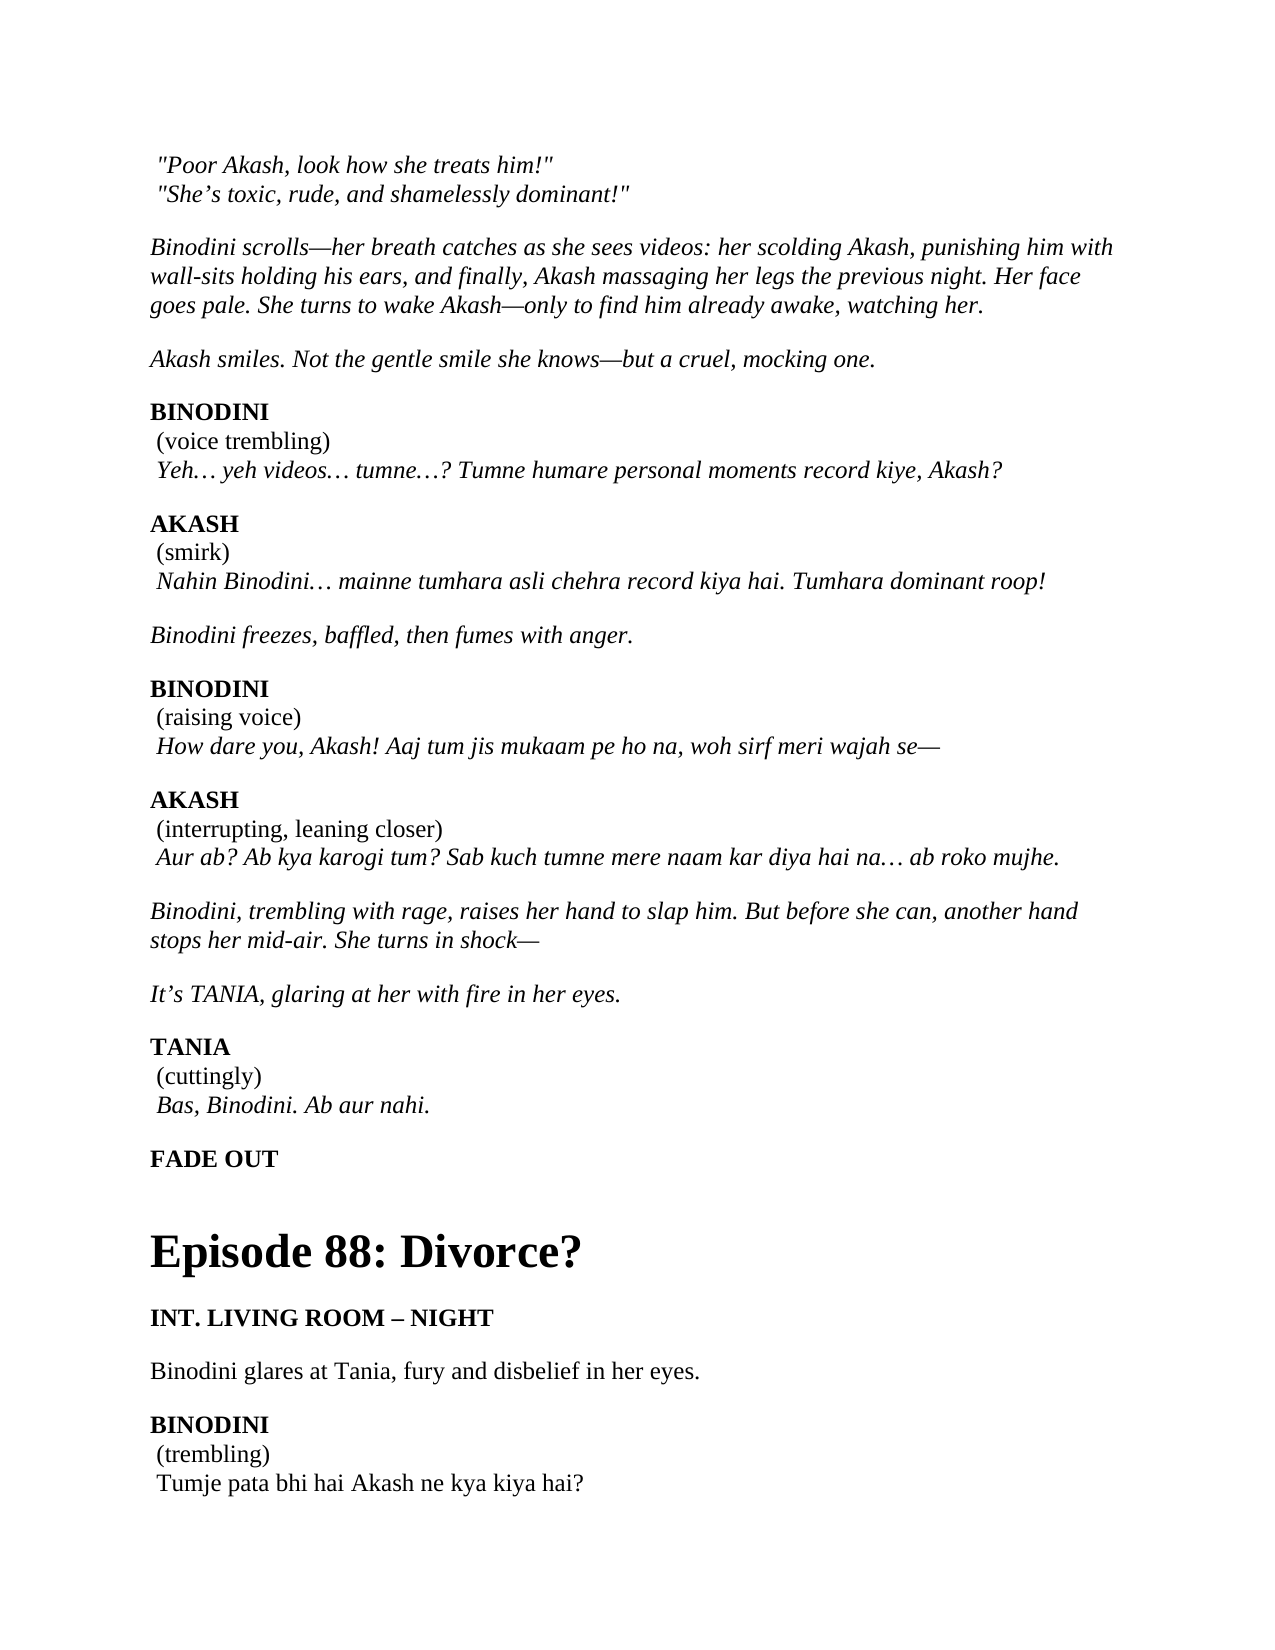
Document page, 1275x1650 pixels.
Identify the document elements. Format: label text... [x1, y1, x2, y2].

text TANIA (cuttingly) Bas, Binodini. Ab aur nahi. [150, 1032, 1125, 1119]
text AKASH (smirk) Nahin Binodini… mainne tumhara asli chehra record kiya hai. Tumhara dominant roop! [150, 509, 1125, 595]
text It’s TANIA, glaring at her with fire in her eyes. [150, 979, 1125, 1007]
text BINODINI (voice trembling) Yeh… yeh videos… tumne…? Tumne humare personal moments record kiye, Akash? [150, 397, 1125, 484]
text AKASH (interrupting, leaning closer) Aur ab? Ab kya karogi tum? Sab kuch tumne mere naam kar diya hai na… ab roko mujhe. [150, 785, 1125, 871]
subtitle Episode 88: Divorce? [150, 1222, 1125, 1278]
text FADE OUT [150, 1144, 1125, 1172]
text INT. LIVING ROOM – NIGHT [150, 1303, 1125, 1331]
text Binodini freezes, baffled, then fumes with anger. [150, 620, 1125, 649]
text Akash smiles. Not the gentle smile she knows—but a cruel, mocking one. [150, 344, 1125, 372]
text BINODINI (raising voice) How dare you, Akash! Aaj tum jis mukaam pe ho na, woh sirf meri wajah se— [150, 674, 1125, 760]
text Binodini, trembling with rage, raises her hand to slap him. But before she can, another hand stops her mid-air. She turns in shock— [150, 896, 1125, 954]
text Binodini glares at Tania, fury and disbelief in her eyes. [150, 1356, 1125, 1385]
text Binodini scrolls—her breath catches as she sees videos: her scolding Akash, punishing him with wall-sits holding his ears, and finally, Akash massaging her legs the previous night. Her face goes pale. She turns to wake Akash—only to find him already awake, watching her. [150, 232, 1125, 319]
text BINODINI (trembling) Tumje pata bhi hai Akash ne kya kiya hai? [150, 1410, 1125, 1496]
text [150, 150, 1125, 207]
